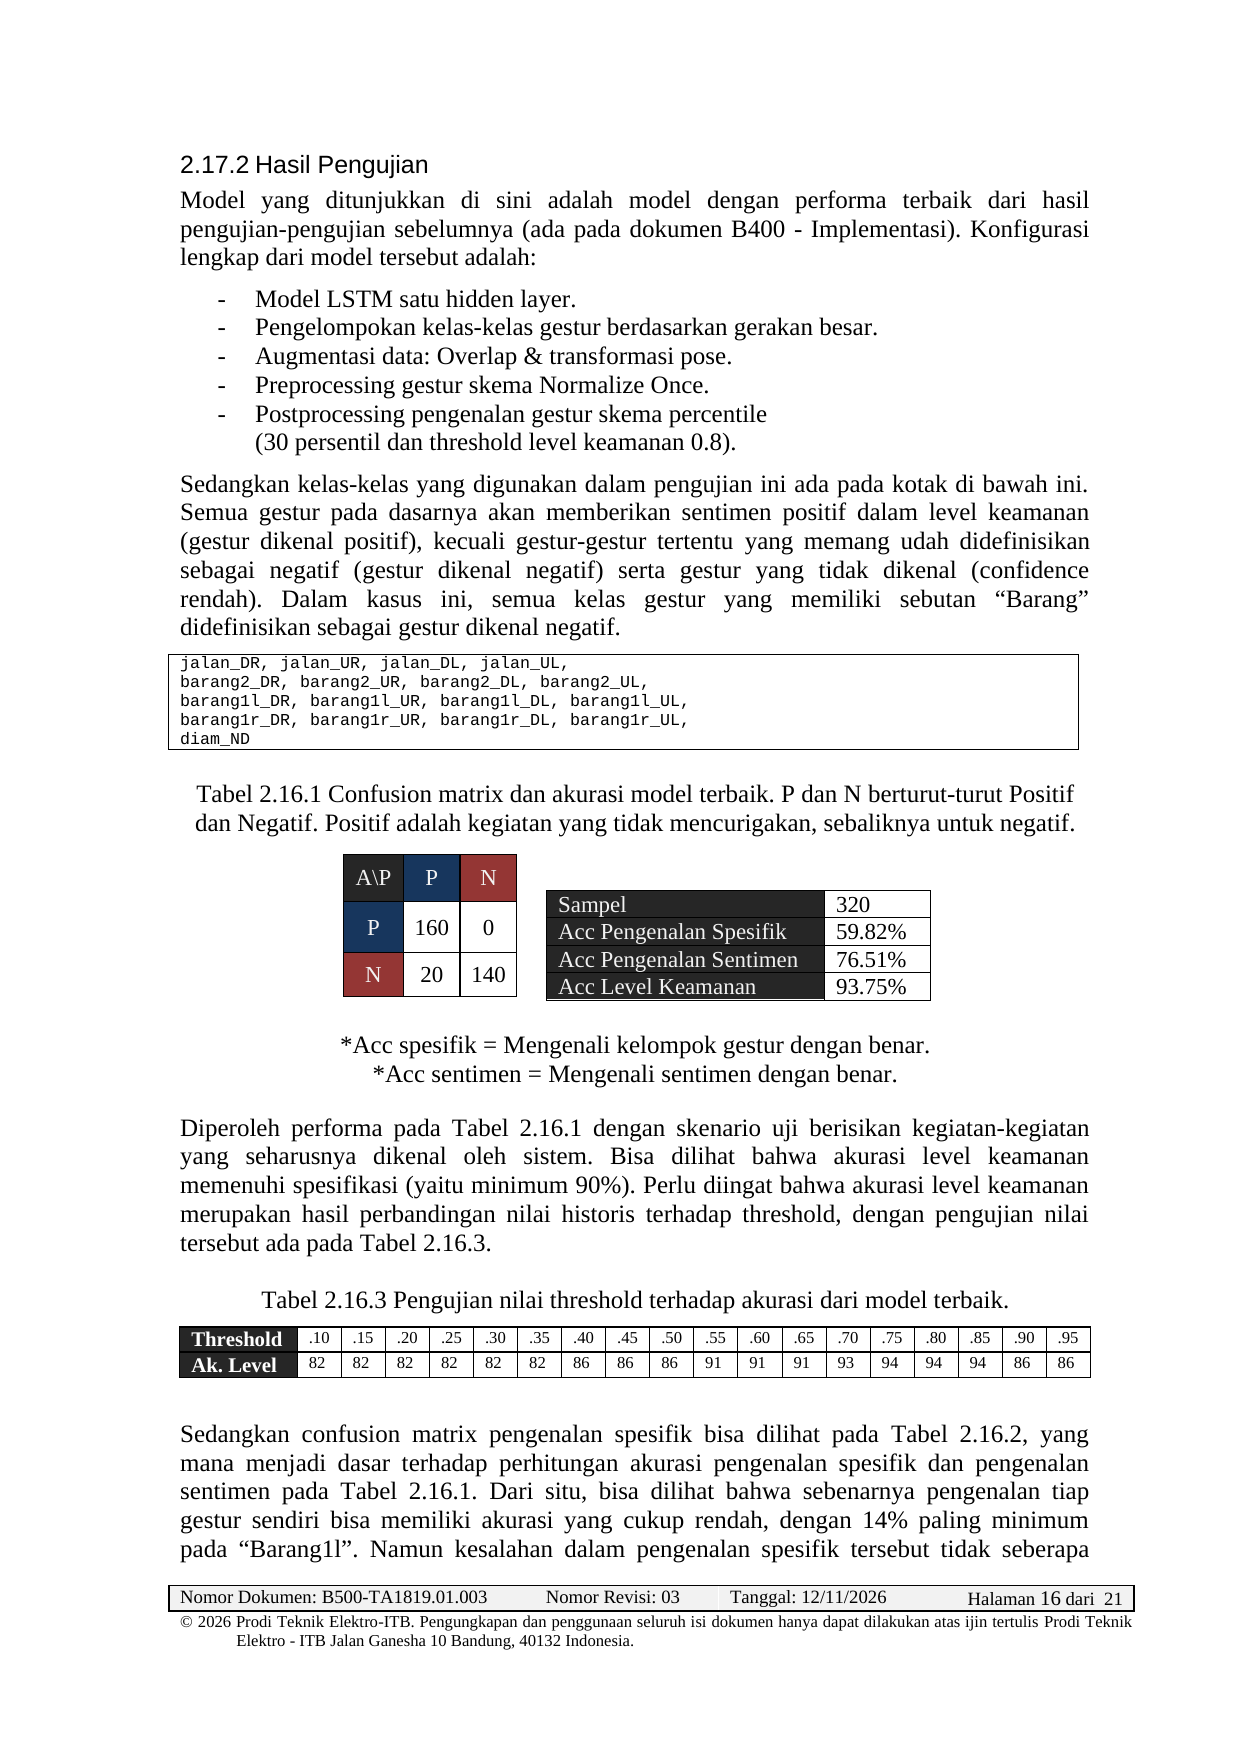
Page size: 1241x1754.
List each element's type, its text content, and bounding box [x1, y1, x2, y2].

table_cell 82 [298, 1353, 341, 1377]
table_cell 86 [606, 1353, 649, 1377]
table_header .10 [298, 1328, 341, 1351]
table_header .35 [518, 1328, 561, 1351]
table_cell 93.75% [825, 973, 930, 999]
table_cell Acc Level Keamanan [547, 973, 824, 999]
text Model yang ditunjukkan di sini adalah model dengan performa terbaik dari hasil pengujian-pengujian sebelumnya (ada pada dokumen B400 - Implementasi). Konfigurasi lengkap dari model tersebut adalah: [180, 185, 1090, 271]
table_header N [461, 855, 516, 901]
list Model LSTM satu hidden layer. [217, 284, 1090, 312]
table_header .25 [430, 1328, 473, 1351]
list Augmentasi data: Overlap & transformasi pose. [217, 341, 1090, 370]
table_header .20 [386, 1328, 429, 1351]
table_header .45 [606, 1328, 649, 1351]
table_header .60 [738, 1328, 782, 1351]
text Tabel 2.16.1 Confusion matrix dan akurasi model terbaik. P dan N berturut-turut Positif dan Negatif. Positif adalah kegiatan yang tidak mencurigakan, sebaliknya untuk negatif. [180, 750, 1090, 836]
table_header .40 [562, 1328, 605, 1351]
table_header .55 [694, 1328, 737, 1351]
table_header .75 [871, 1328, 914, 1351]
text Sedangkan kelas-kelas yang digunakan dalam pengujian ini ada pada kotak di bawah ini. Semua gestur pada dasarnya akan memberikan sentimen positif dalam level keamanan (gestur dikenal positif), kecuali gestur-gestur tertentu yang memang udah didefinisikan sebagai negatif (gestur dikenal negatif) serta gestur yang tidak dikenal (confidence rendah). Dalam kasus ini, semua kelas gestur yang memiliki sebutan “Barang” didefinisikan sebagai gestur dikenal negatif. [180, 469, 1090, 641]
table_header .50 [650, 1328, 693, 1351]
text Tabel 2.16.3 Pengujian nilai threshold terhadap akurasi dari model terbaik. [180, 1256, 1090, 1314]
table_header .30 [474, 1328, 517, 1351]
subtitle Hasil Pengujian [180, 150, 1090, 179]
table_cell 86 [650, 1353, 693, 1377]
table_cell 94 [871, 1353, 914, 1377]
table_cell 94 [915, 1353, 958, 1377]
table_cell 82 [342, 1353, 385, 1377]
table_cell 160 [404, 902, 459, 952]
table_header .95 [1047, 1328, 1090, 1351]
table_cell 82 [518, 1353, 561, 1377]
text *Acc spesifik = Mengenali kelompok gestur dengan benar. [180, 1001, 1090, 1059]
table_cell 140 [461, 953, 516, 996]
table_cell Acc Pengenalan Spesifik [547, 918, 824, 945]
table_header P [404, 855, 459, 901]
table_cell 82 [430, 1353, 473, 1377]
table_header Threshold [180, 1328, 297, 1351]
table_cell Acc Pengenalan Sentimen [547, 946, 824, 972]
table_cell 20 [404, 953, 459, 996]
list Pengelompokan kelas-kelas gestur berdasarkan gerakan besar. [217, 312, 1090, 341]
list Preprocessing gestur skema Normalize Once. [217, 370, 1090, 399]
table_cell 82 [474, 1353, 517, 1377]
table_cell P [344, 902, 403, 952]
list Postprocessing pengenalan gestur skema percentile [217, 399, 1090, 427]
table_cell 82 [386, 1353, 429, 1377]
table_header .65 [783, 1328, 826, 1351]
table_cell 91 [694, 1353, 737, 1377]
table_header jalan_DR, jalan_UR, jalan_DL, jalan_UL, barang2_DR, barang2_UR, barang2_DL, barang2_UL, barang1l_DR, barang1l_UR, barang1l_DL, barang1l_UL, barang1r_DR, barang1r_UR, barang1r_DL, barang1r_UL, diam_ND [169, 655, 1078, 749]
table_cell 86 [1003, 1353, 1046, 1377]
table_cell 76.51% [825, 946, 930, 972]
text *Acc sentimen = Mengenali sentimen dengan benar. [180, 1059, 1090, 1088]
table_header .15 [342, 1328, 385, 1351]
table_cell 93 [827, 1353, 870, 1377]
table_header Sampel [547, 891, 824, 917]
text Diperoleh performa pada Tabel 2.16.1 dengan skenario uji berisikan kegiatan-kegiatan yang seharusnya dikenal oleh sistem. Bisa dilihat bahwa akurasi level keamanan memenuhi spesifikasi (yaitu minimum 90%). Perlu diingat bahwa akurasi level keamanan merupakan hasil perbandingan nilai historis terhadap threshold, dengan pengujian nilai tersebut ada pada Tabel 2.16.3. [180, 1113, 1090, 1256]
table_cell 91 [783, 1353, 826, 1377]
table_cell 0 [461, 902, 516, 952]
table_cell 59.82% [825, 918, 930, 945]
table_cell 91 [738, 1353, 782, 1377]
table_header .70 [827, 1328, 870, 1351]
list (30 persentil dan threshold level keamanan 0.8). [255, 427, 1090, 456]
table_header .90 [1003, 1328, 1046, 1351]
table_cell 86 [562, 1353, 605, 1377]
table_header .85 [959, 1328, 1002, 1351]
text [180, 1419, 1090, 1563]
table_cell Ak. Level [180, 1353, 297, 1377]
table_header .80 [915, 1328, 958, 1351]
table_header 320 [825, 891, 930, 917]
table_cell 86 [1047, 1353, 1090, 1377]
table_header A\P [344, 855, 403, 901]
table_cell 94 [959, 1353, 1002, 1377]
table_cell N [344, 953, 403, 996]
